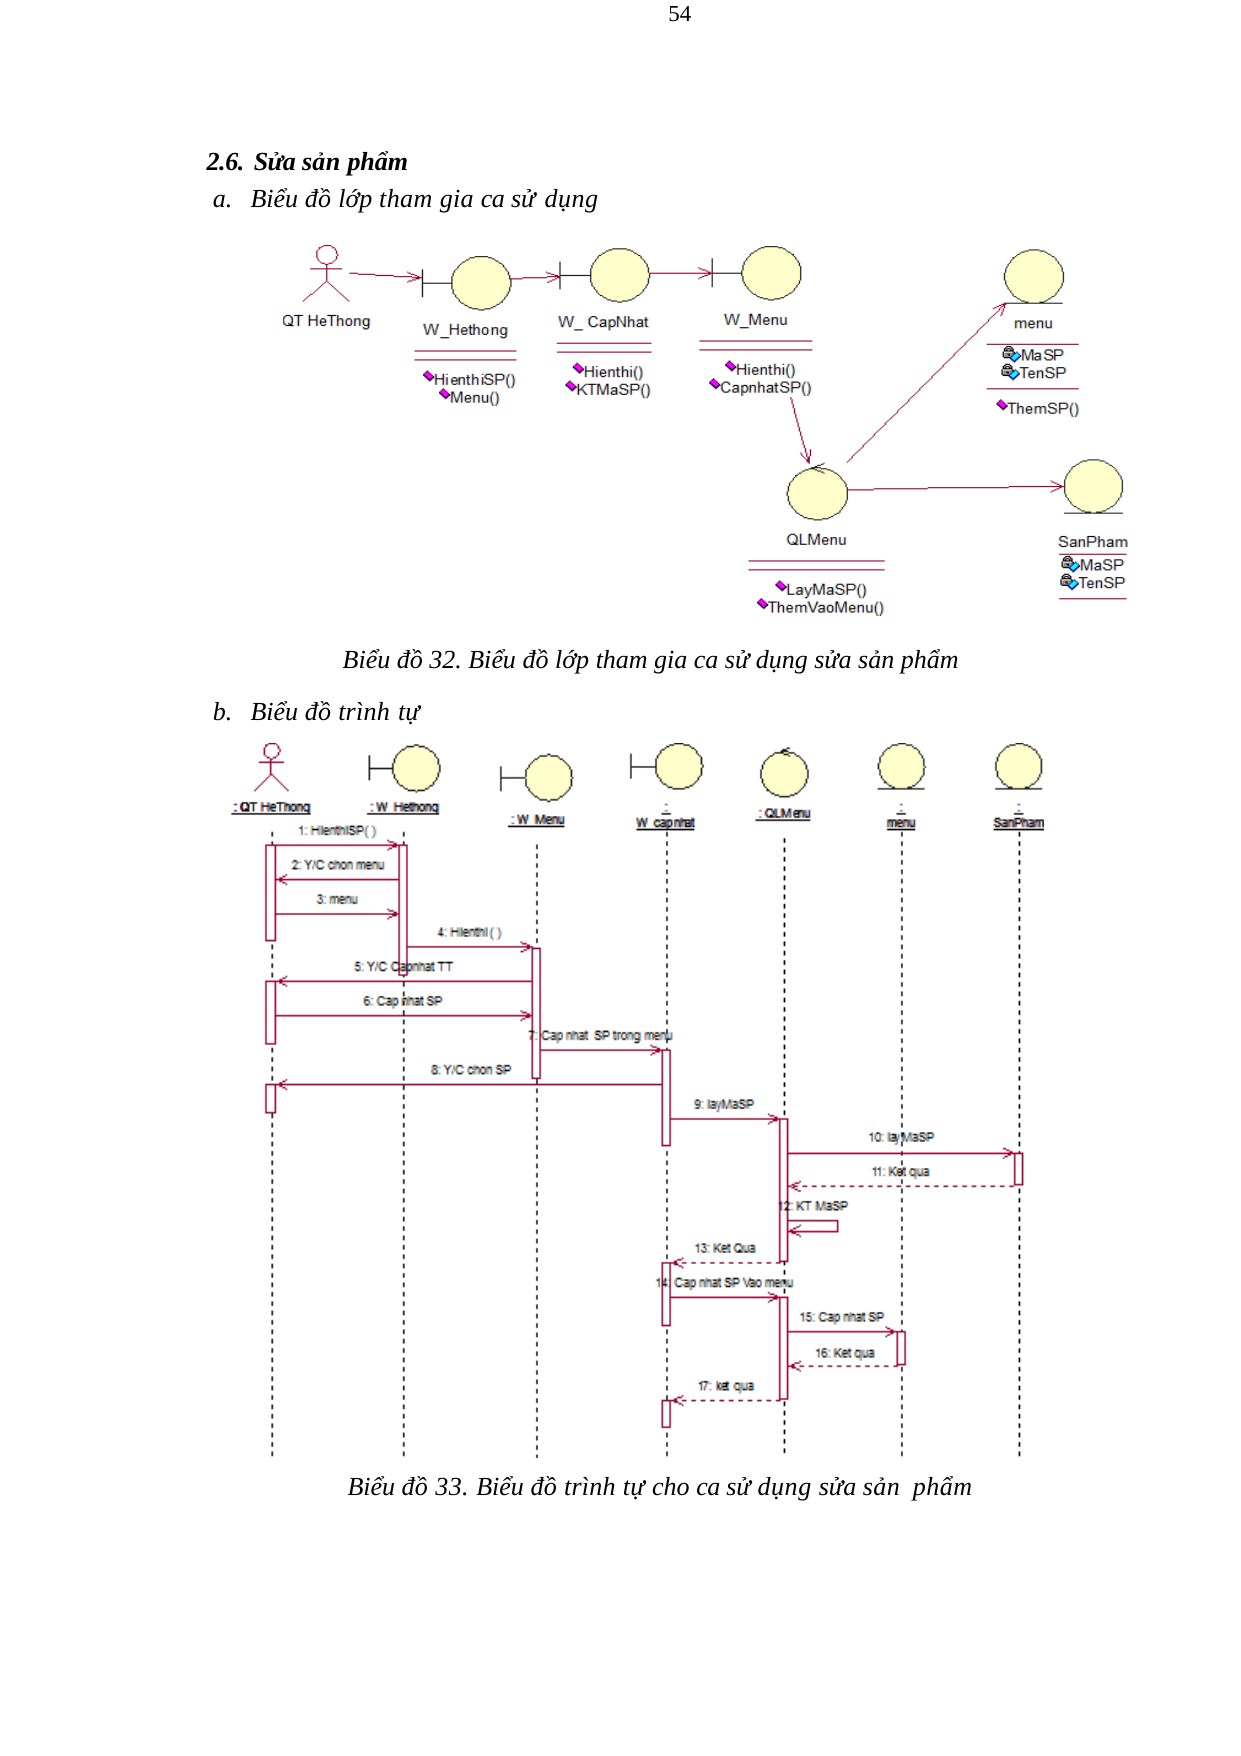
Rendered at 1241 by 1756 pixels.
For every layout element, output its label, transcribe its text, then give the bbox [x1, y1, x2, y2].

subtitle Sửa sản phẩm [206, 146, 1184, 176]
picture [231, 743, 1044, 1458]
picture [282, 245, 1128, 616]
list Biểu đồ trình tự [213, 696, 1184, 726]
text Biểu đồ 32. Biểu đồ lớp tham gia ca sử dụng sửa sản phẩm [342, 644, 1184, 674]
list Biểu đồ lớp tham gia ca sử dụng [213, 183, 1184, 213]
